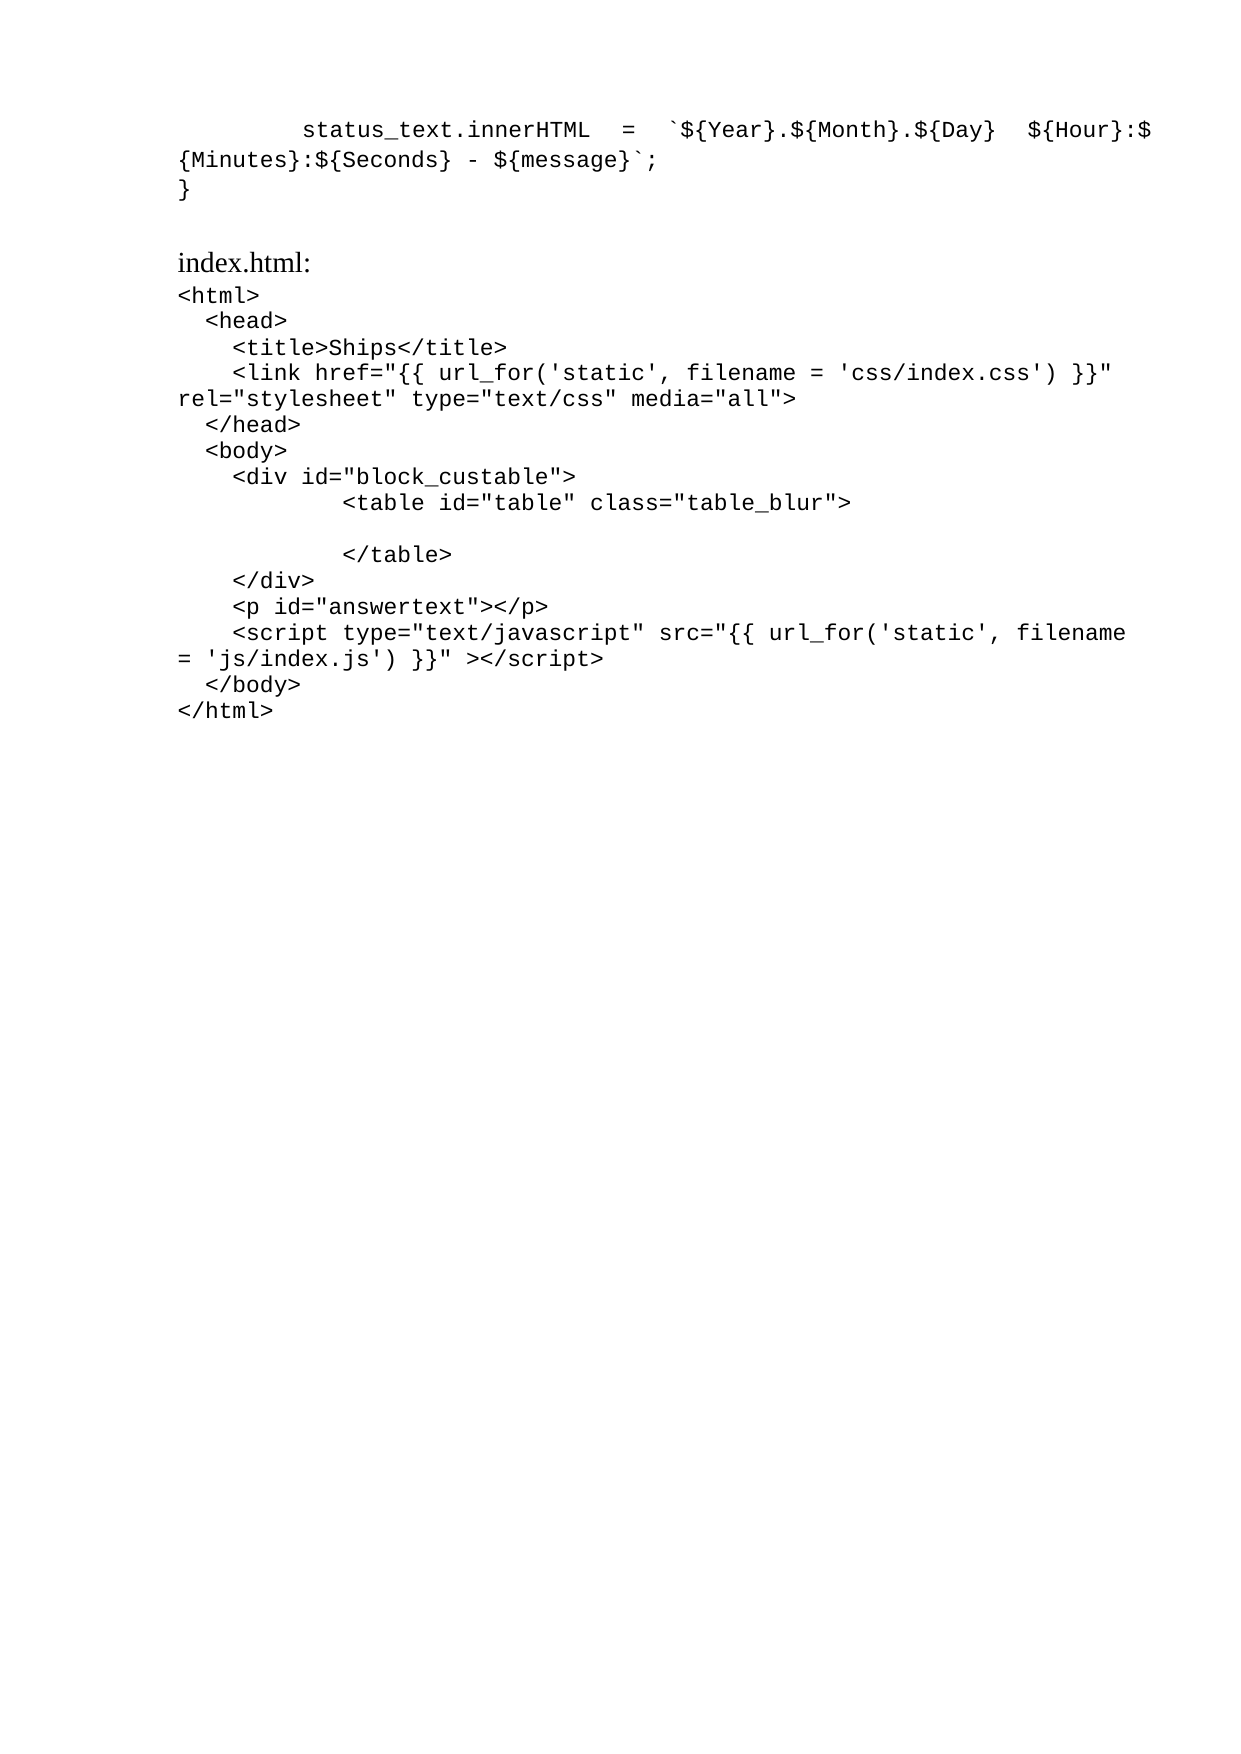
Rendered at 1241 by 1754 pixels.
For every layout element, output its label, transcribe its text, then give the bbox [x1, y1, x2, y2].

text </body> [177, 673, 1152, 699]
text <link href="{{ url_for('static', filename = 'css/index.css') }}" rel="stylesheet" type="text/css" media="all"> [177, 362, 1152, 414]
text <html> [177, 284, 1152, 310]
text status_text.innerHTML = `${Year}.${Month}.${Day} ${Hour}:${Minutes}:${Seconds} - ${message}`; [177, 118, 1152, 174]
text index.html: [177, 245, 1152, 279]
text </head> [177, 414, 1152, 439]
text <div id="block_custable"> [177, 466, 1152, 491]
text <title>Ships</title> [177, 336, 1152, 362]
text </html> [177, 699, 1152, 725]
text <body> [177, 439, 1152, 466]
text } [177, 178, 1152, 204]
text <p id="answertext"></p> [177, 595, 1152, 621]
text <table id="table" class="table_blur"> [177, 491, 1152, 517]
text </table> [177, 543, 1152, 569]
text <head> [177, 310, 1152, 336]
text </div> [177, 569, 1152, 595]
text <script type="text/javascript" src="{{ url_for('static', filename = 'js/index.js') }}" ></script> [177, 621, 1152, 673]
